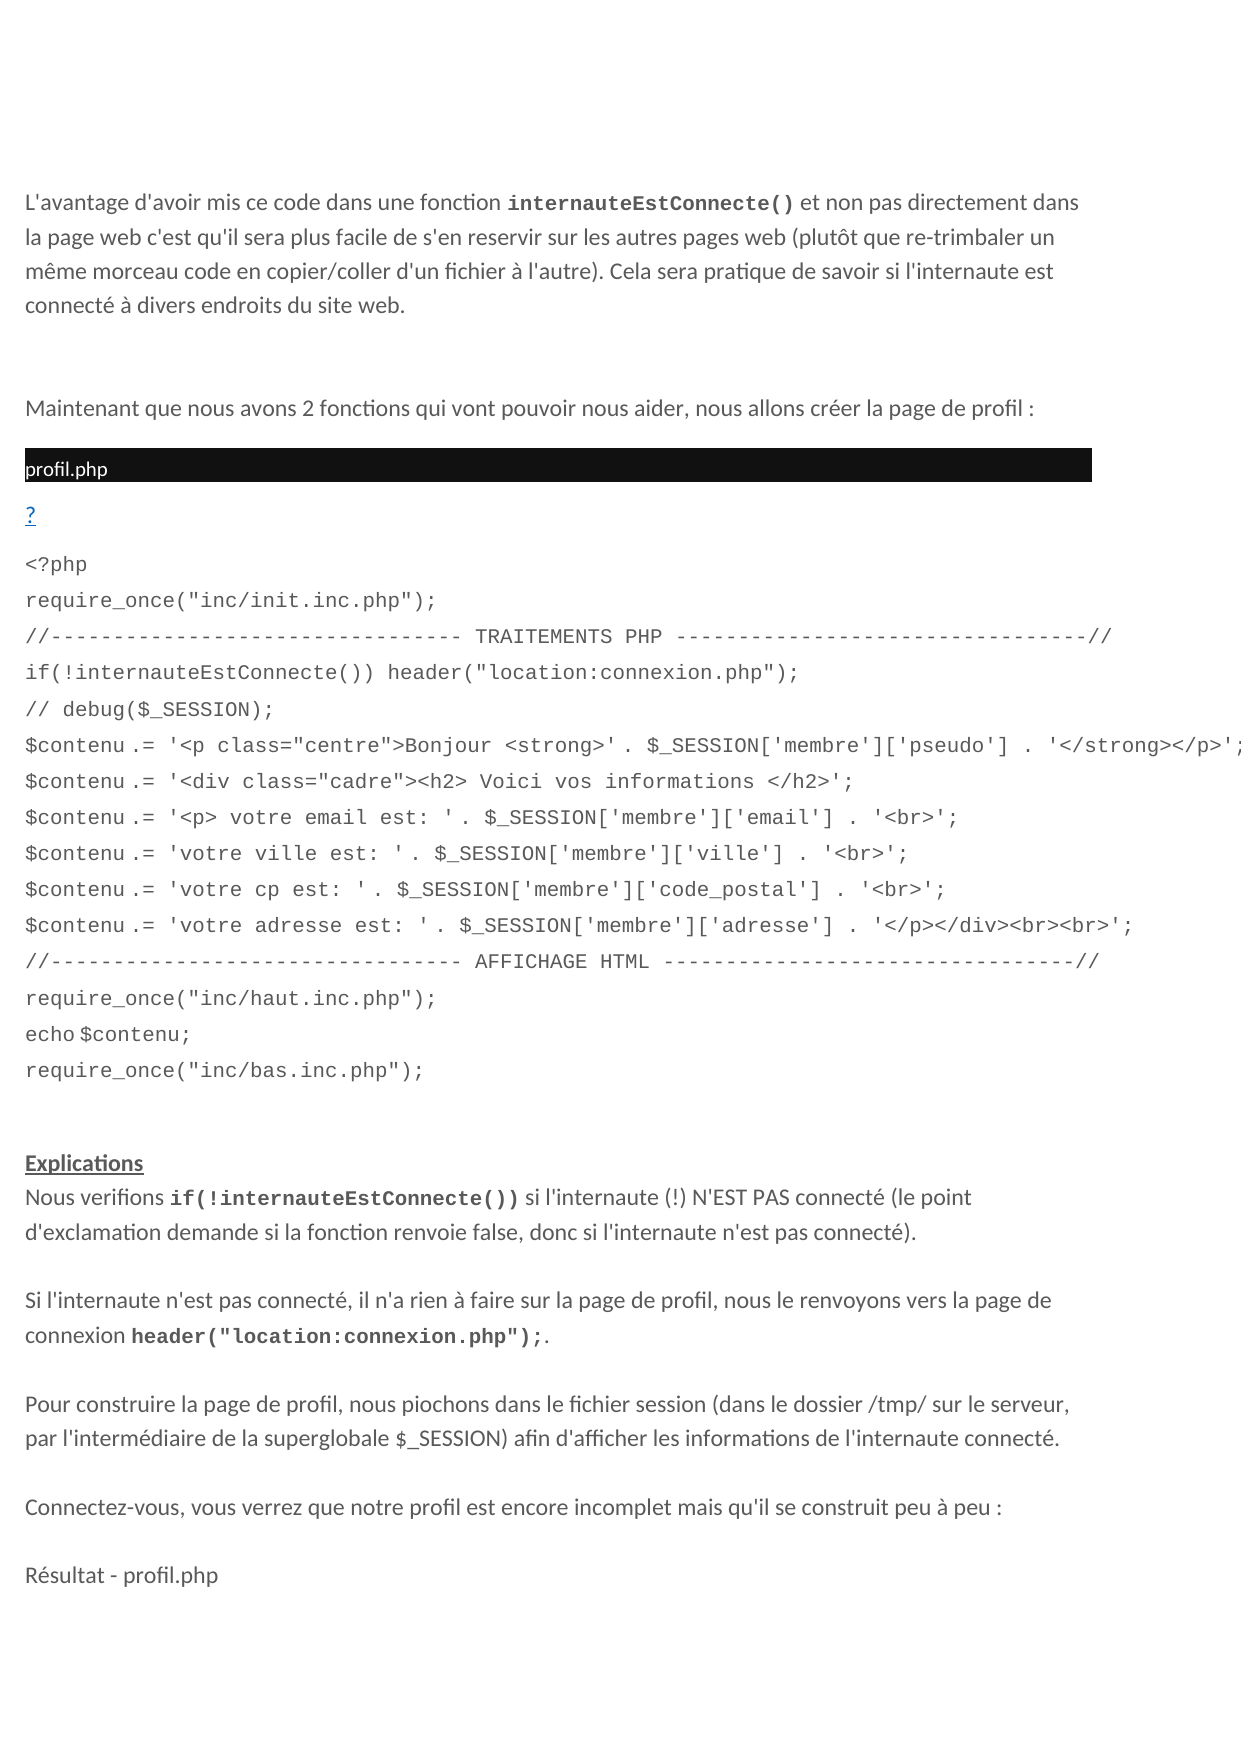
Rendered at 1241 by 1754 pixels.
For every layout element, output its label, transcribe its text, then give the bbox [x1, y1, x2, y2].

text Explications Nous verifions if(!internauteEstConnecte()) si l'internaute (!) N'EST PAS connecté (le point d'exclamation demande si la fonction renvoie false, donc si l'internaute n'est pas connecté). Si l'internaute n'est pas connecté, il n'a rien à faire sur la page de profil, nous le renvoyons vers la page de connexion header("location:connexion.php");. Pour construire la page de profil, nous piochons dans le fichier session (dans le dossier /tmp/ sur le serveur, par l'intermédiaire de la superglobale $_SESSION) afin d'afficher les informations de l'internaute connecté. Connectez-vous, vous verrez que notre profil est encore incomplet mais qu'il se construit peu à peu : [25, 1109, 1092, 1521]
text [25, 148, 1092, 423]
text profil.php [25, 448, 1092, 482]
table_header <?php require_once("inc/init.inc.php"); //--------------------------------- TRAITEMENTS PHP ---------------------------------// if(!internauteEstConnecte()) header("location:connexion.php"); // debug($_SESSION); $contenu .= '<p class="centre">Bonjour <strong>' . $_SESSION['membre']['pseudo'] . '</strong></p>'; $contenu .= '<div class="cadre"><h2> Voici vos informations </h2>'; $contenu .= '<p> votre email est: ' . $_SESSION['membre']['email'] . '<br>'; $contenu .= 'votre ville est: ' . $_SESSION['membre']['ville'] . '<br>'; $contenu .= 'votre cp est: ' . $_SESSION['membre']['code_postal'] . '<br>'; $contenu .= 'votre adresse est: ' . $_SESSION['membre']['adresse'] . '</p></div><br><br>'; //--------------------------------- AFFICHAGE HTML ---------------------------------// require_once("inc/haut.inc.php"); echo $contenu; require_once("inc/bas.inc.php"); [25, 541, 1240, 1096]
text Résultat - profil.php [25, 1534, 1092, 1590]
text ? [25, 494, 1092, 529]
